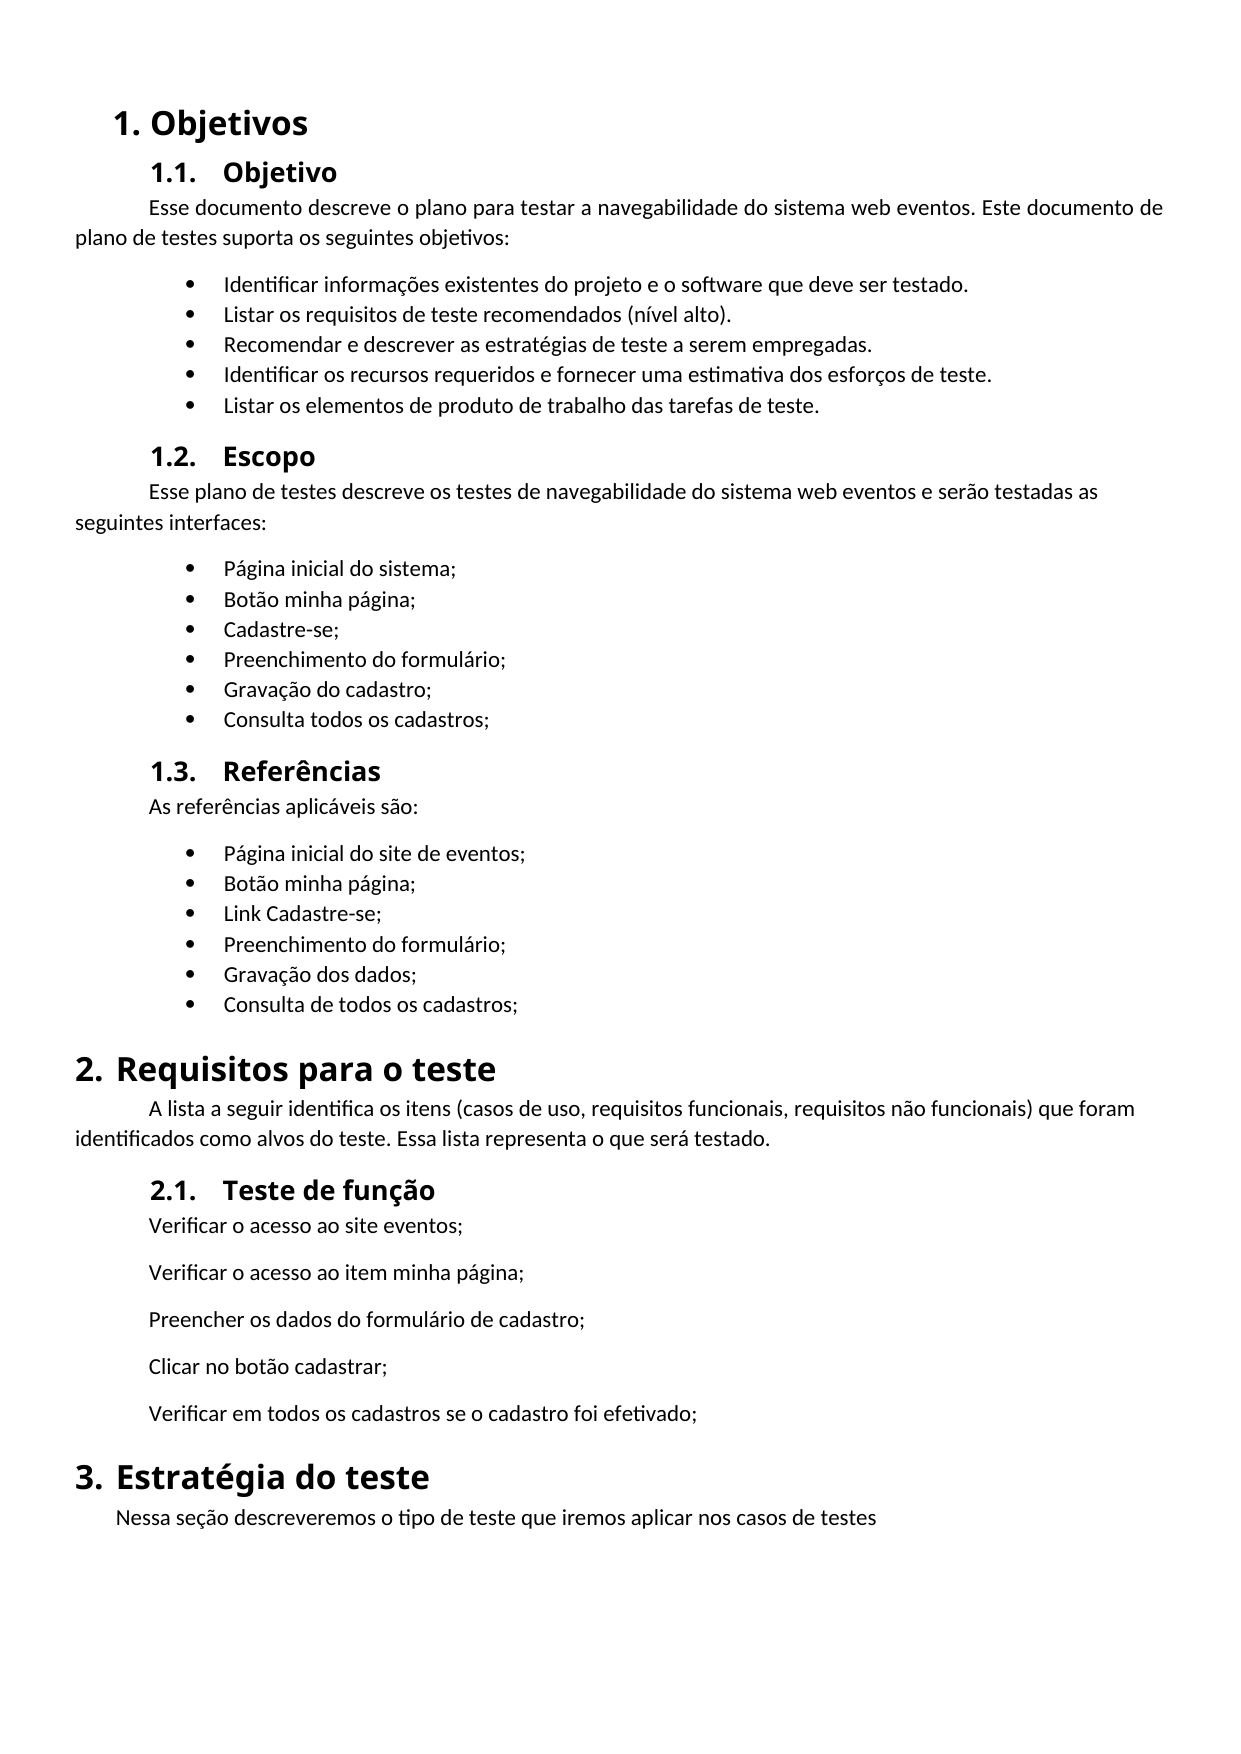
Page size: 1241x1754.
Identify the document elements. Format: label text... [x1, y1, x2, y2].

text Verificar o acesso ao item minha página; [149, 1258, 1165, 1286]
list Preenchimento do formulário; [186, 645, 1165, 673]
subtitle Teste de função [75, 1171, 1165, 1208]
text Esse plano de testes descreve os testes de navegabilidade do sistema web eventos e serão testadas as seguintes interfaces: [75, 477, 1165, 536]
subtitle Referências [75, 752, 1165, 789]
subtitle Objetivo [75, 153, 1165, 190]
list Página inicial do site de eventos; [186, 839, 1165, 867]
text A lista a seguir identifica os itens (casos de uso, requisitos funcionais, requisitos não funcionais) que foram identificados como alvos do teste. Essa lista representa o que será testado. [75, 1094, 1165, 1153]
subtitle Objetivos [112, 100, 1165, 145]
list Identificar informações existentes do projeto e o software que deve ser testado. [186, 270, 1165, 298]
text Verificar o acesso ao site eventos; [149, 1211, 1165, 1239]
list Consulta de todos os cadastros; [186, 990, 1165, 1018]
list Consulta todos os cadastros; [186, 706, 1165, 734]
list Preenchimento do formulário; [186, 930, 1165, 958]
list Listar os elementos de produto de trabalho das tarefas de teste. [186, 391, 1165, 419]
subtitle Requisitos para o teste [75, 1045, 1165, 1091]
text Verificar em todos os cadastros se o cadastro foi efetivado; [149, 1399, 1165, 1427]
subtitle Escopo [75, 438, 1165, 474]
list Botão minha página; [186, 869, 1165, 897]
list Listar os requisitos de teste recomendados (nível alto). [186, 300, 1165, 328]
text Nessa seção descreveremos o tipo de teste que iremos aplicar nos casos de testes [116, 1503, 1165, 1531]
list Gravação dos dados; [186, 960, 1165, 988]
list Botão minha página; [186, 585, 1165, 613]
list Recomendar e descrever as estratégias de teste a serem empregadas. [186, 330, 1165, 358]
text As referências aplicáveis são: [149, 792, 1165, 820]
list Página inicial do sistema; [186, 554, 1165, 583]
list Cadastre-se; [186, 615, 1165, 643]
text Clicar no botão cadastrar; [149, 1352, 1165, 1380]
list Identificar os recursos requeridos e fornecer uma estimativa dos esforços de teste. [186, 361, 1165, 389]
text Esse documento descreve o plano para testar a navegabilidade do sistema web eventos. Este documento de plano de testes suporta os seguintes objetivos: [75, 193, 1165, 251]
list Gravação do cadastro; [186, 675, 1165, 703]
list Link Cadastre-se; [186, 899, 1165, 928]
subtitle Estratégia do teste [75, 1454, 1165, 1499]
text Preencher os dados do formulário de cadastro; [149, 1305, 1165, 1333]
